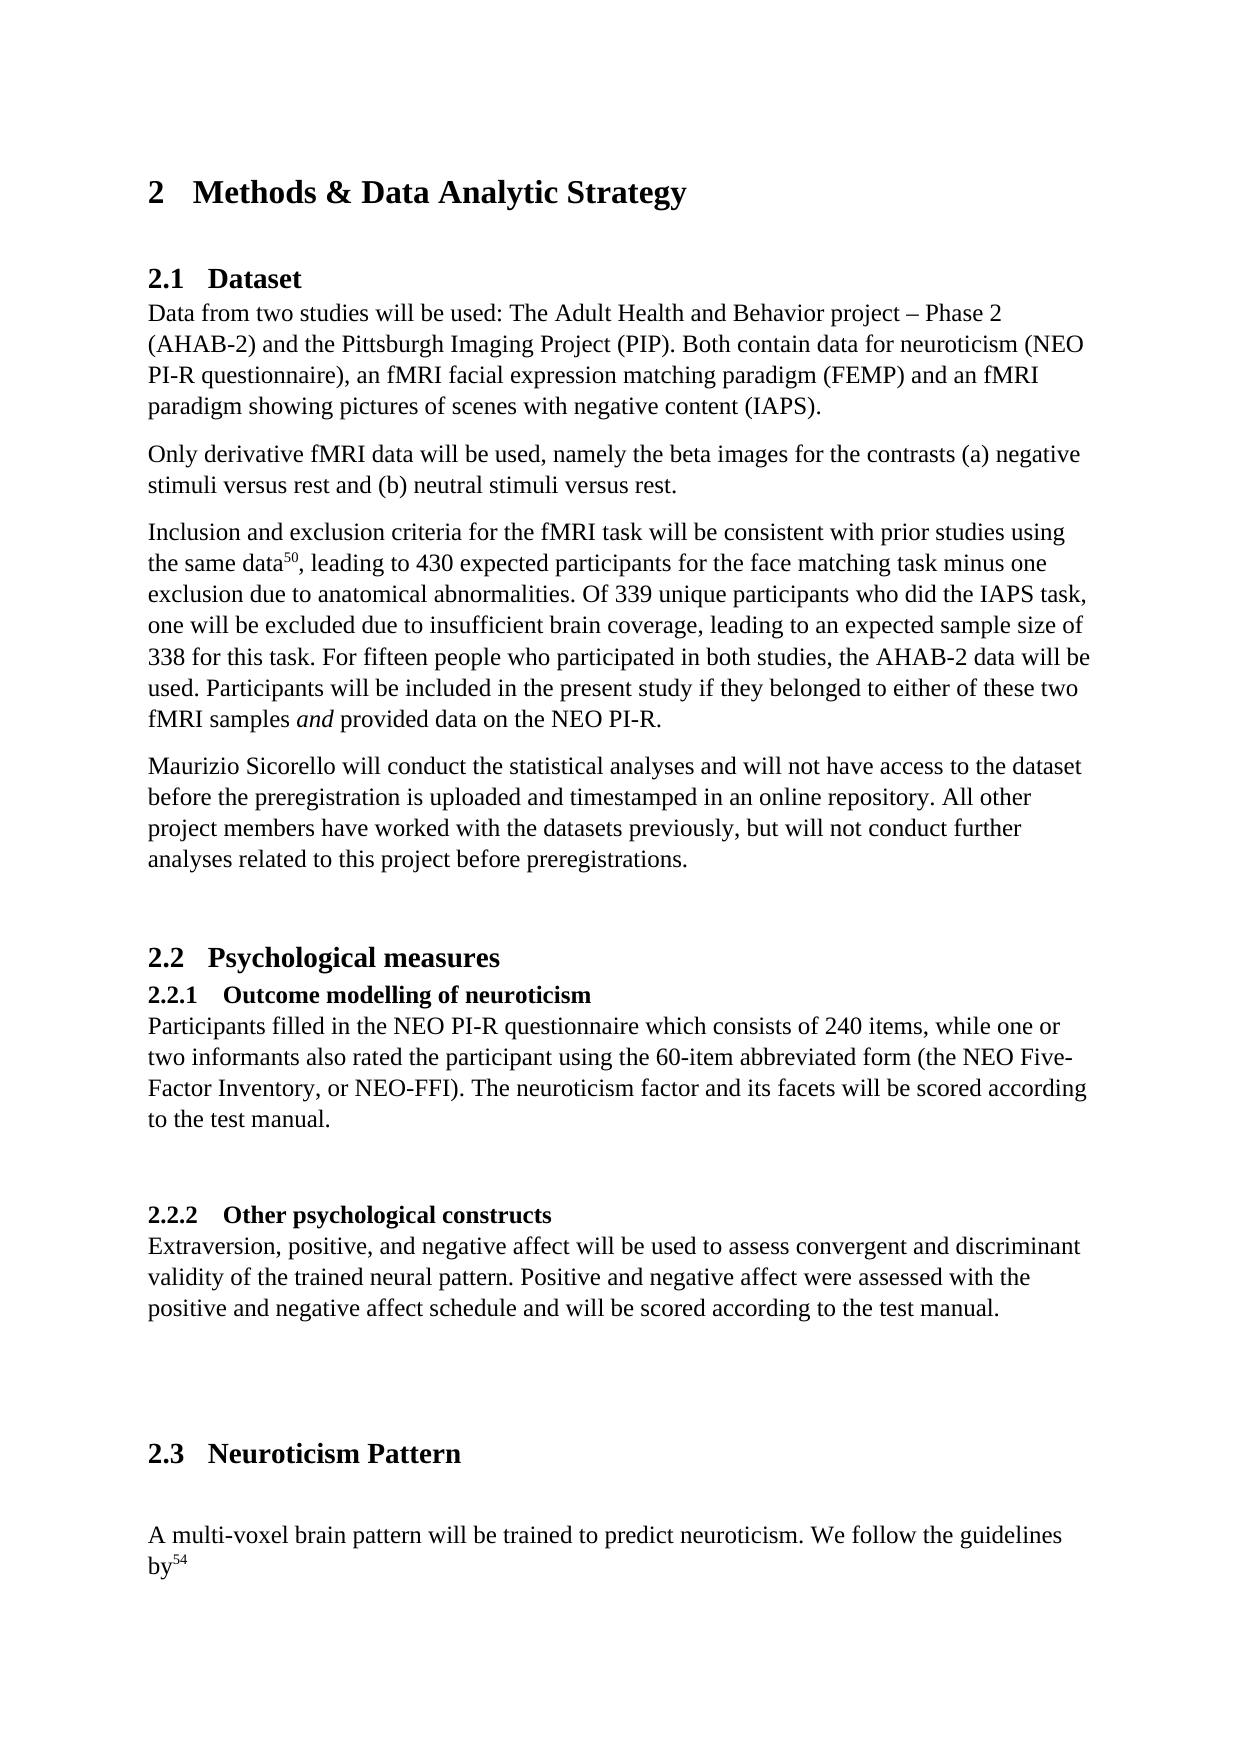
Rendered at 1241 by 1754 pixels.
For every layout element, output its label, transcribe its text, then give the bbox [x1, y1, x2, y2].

text Data from two studies will be used: The Adult Health and Behavior project – Phase 2 (AHAB-2) and the Pittsburgh Imaging Project (PIP). Both contain data for neuroticism (NEO PI-R questionnaire), an fMRI facial expression matching paradigm (FEMP) and an fMRI paradigm showing pictures of scenes with negative content (IAPS). [148, 298, 1093, 420]
text Only derivative fMRI data will be used, namely the beta images for the contrasts (a) negative stimuli versus rest and (b) neutral stimuli versus rest. [148, 439, 1093, 498]
subtitle Psychological measures [148, 940, 1093, 973]
subtitle Neuroticism Pattern [148, 1436, 1093, 1469]
subtitle Methods & Data Analytic Strategy [148, 173, 1093, 211]
text A multi-voxel brain pattern will be trained to predict neuroticism. We follow the guidelines by54 [148, 1520, 1093, 1580]
text Participants filled in the NEO PI-R questionnaire which consists of 240 items, while one or two informants also rated the participant using the 60-item abbreviated form (the NEO Five-Factor Inventory, or NEO-FFI). The neuroticism factor and its facets will be scored according to the test manual. [148, 1011, 1093, 1133]
subtitle Dataset [148, 262, 1093, 295]
subtitle Outcome modelling of neuroticism [148, 980, 1093, 1009]
text Maurizio Sicorello will conduct the statistical analyses and will not have access to the dataset before the preregistration is uploaded and timestamped in an online repository. All other project members have worked with the datasets previously, but will not conduct further analyses related to this project before preregistrations. [148, 751, 1093, 873]
text Inclusion and exclusion criteria for the fMRI task will be consistent with prior studies using the same data50, leading to 430 expected participants for the face matching task minus one exclusion due to anatomical abnormalities. Of 339 unique participants who did the IAPS task, one will be excluded due to insufficient brain coverage, leading to an expected sample size of 338 for this task. For fifteen people who participated in both studies, the AHAB-2 data will be used. Participants will be included in the present study if they belonged to either of these two fMRI samples and provided data on the NEO PI-R. [148, 517, 1093, 732]
text Extraversion, positive, and negative affect will be used to assess convergent and discriminant validity of the trained neural pattern. Positive and negative affect were assessed with the positive and negative affect schedule and will be scored according to the test manual. [148, 1231, 1093, 1322]
subtitle Other psychological constructs [148, 1200, 1093, 1228]
